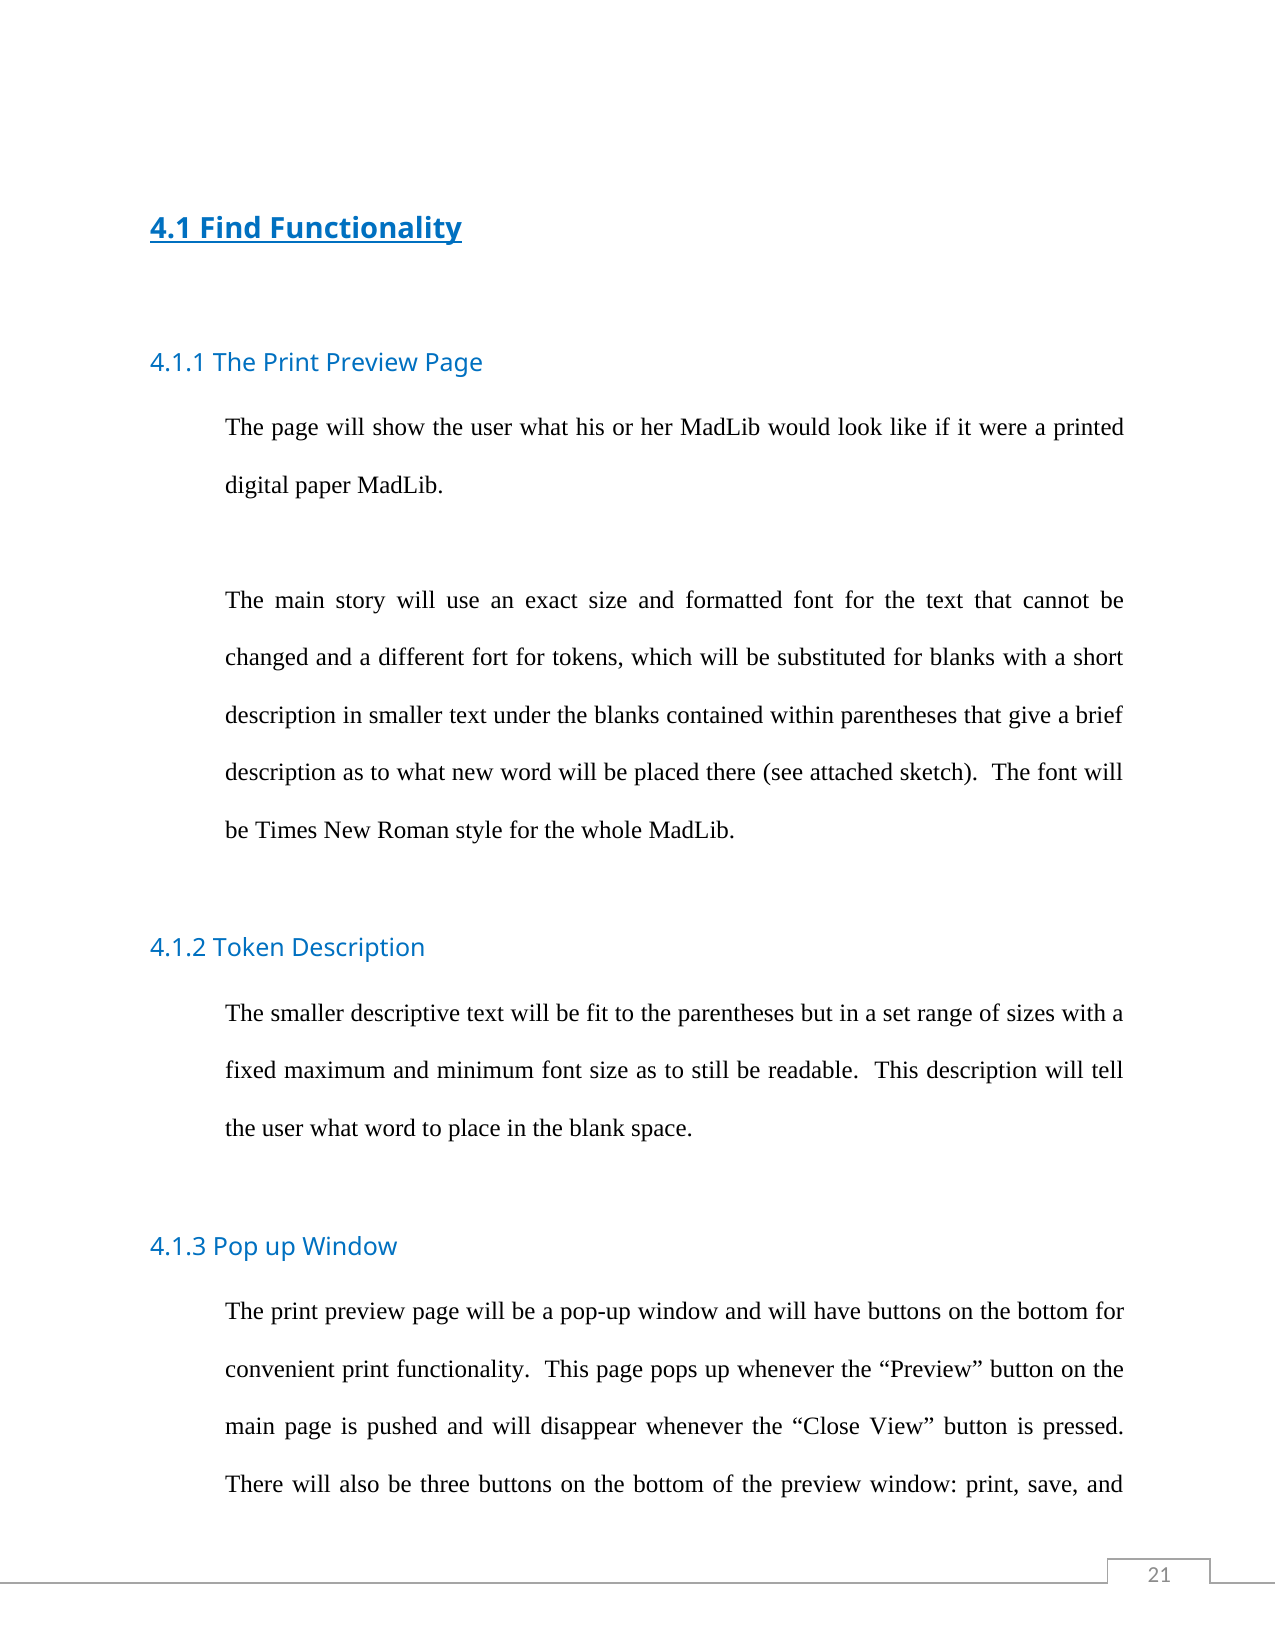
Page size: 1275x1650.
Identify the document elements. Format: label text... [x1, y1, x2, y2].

text 4.1 Find Functionality [150, 207, 1125, 247]
list The main story will use an exact size and formatted font for the text that cannot be changed and a different fort for tokens, which will be substituted for blanks with a short description in smaller text under the blanks contained within parentheses that give a brief description as to what new word will be placed there (see attached sketch). The font will be Times New Roman style for the whole MadLib. [225, 585, 1125, 844]
list The page will show the user what his or her MadLib would look like if it were a printed digital paper MadLib. [225, 412, 1125, 499]
text 4.1.3 Pop up Window [150, 1228, 1125, 1262]
text 4.1.2 Token Description [150, 930, 1125, 964]
list The smaller descriptive text will be fit to the parentheses but in a set range of sizes with a fixed maximum and minimum font size as to still be readable. This description will tell the user what word to place in the blank space. [225, 998, 1125, 1142]
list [225, 1296, 1125, 1497]
text 4.1.1 The Print Preview Page [150, 344, 1125, 378]
